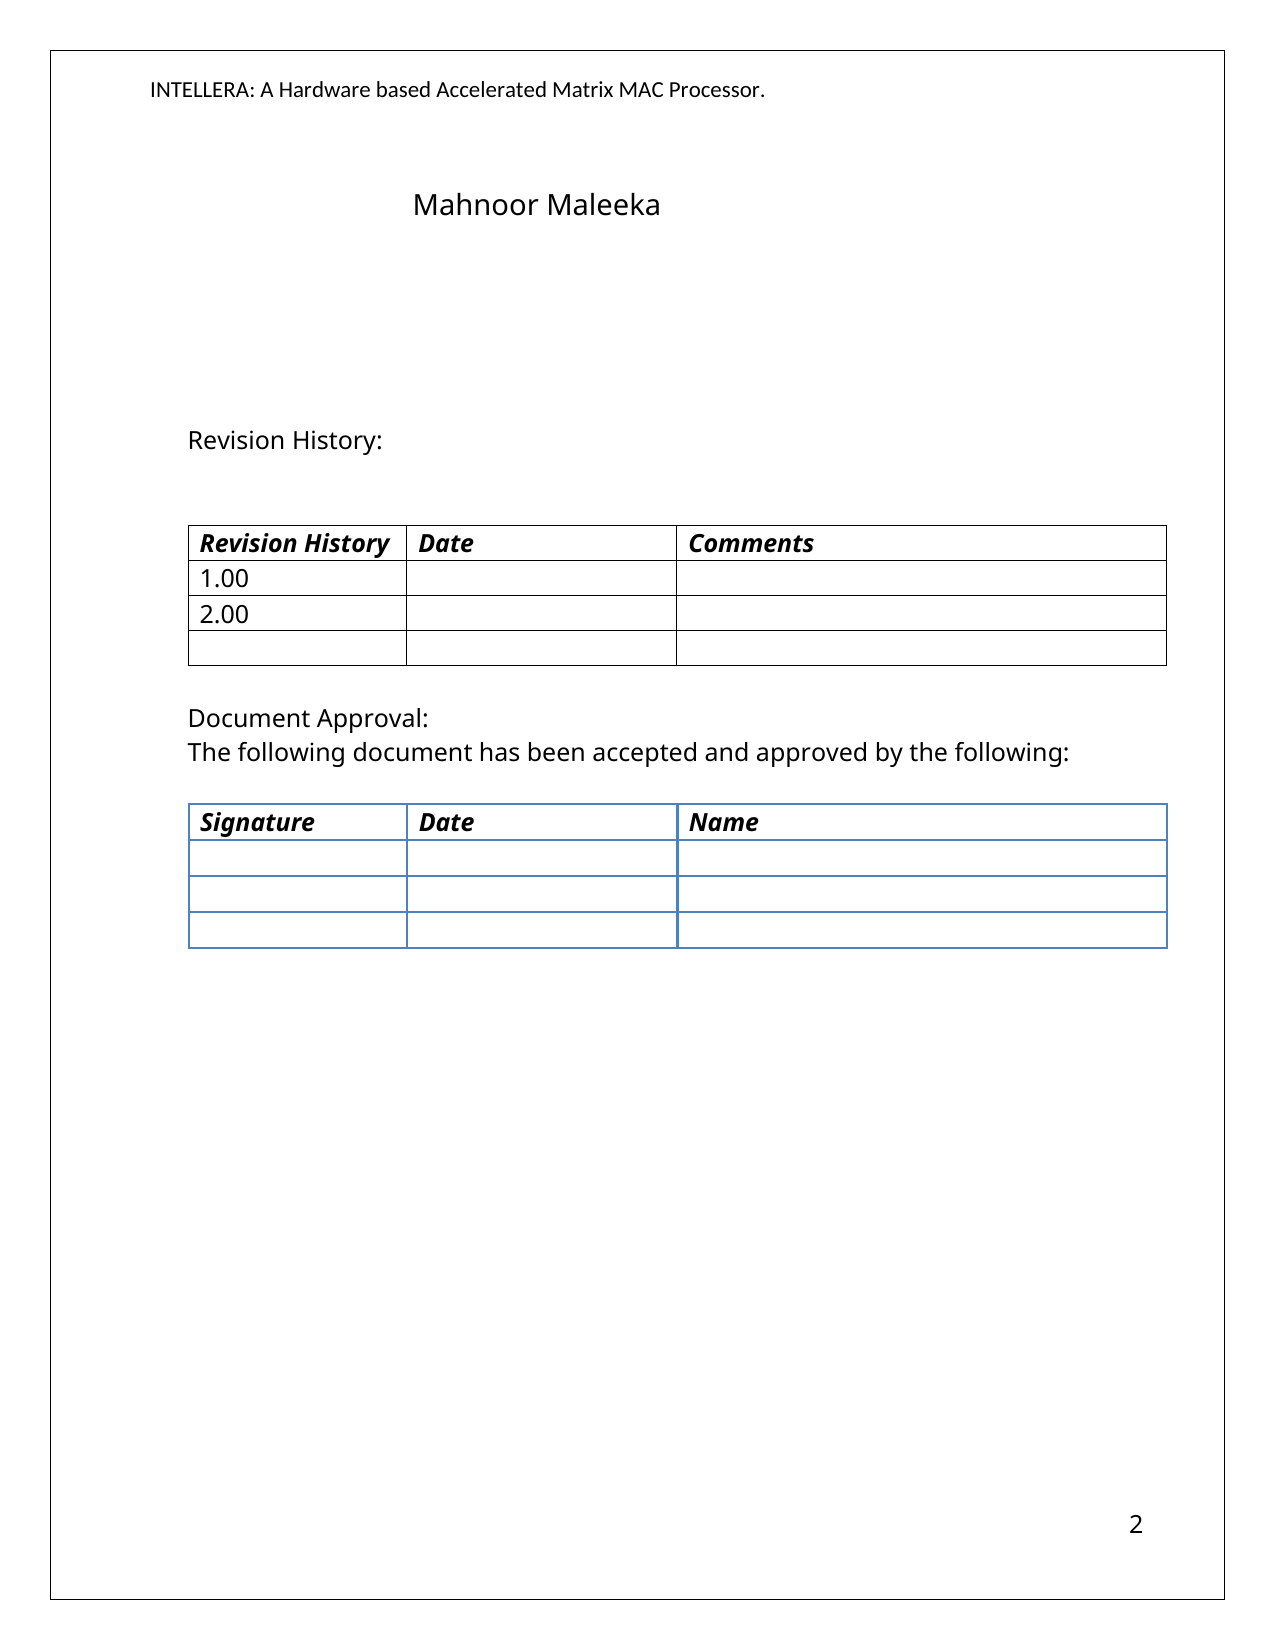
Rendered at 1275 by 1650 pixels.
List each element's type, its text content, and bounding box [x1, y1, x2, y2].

text Document Approval: [187, 701, 1143, 734]
table_cell [677, 631, 1166, 665]
table_cell [190, 841, 406, 875]
table_header Revision History [189, 526, 406, 560]
table_cell [407, 561, 676, 595]
table_cell [677, 596, 1166, 630]
table_cell [679, 877, 1166, 911]
table_cell [407, 631, 676, 665]
table_cell [679, 841, 1166, 875]
table_cell [408, 841, 676, 875]
table_header Date [408, 805, 676, 839]
table_cell [407, 596, 676, 630]
table_header Signature [190, 805, 406, 839]
text Revision History: [187, 423, 1143, 457]
table_cell [679, 913, 1166, 947]
table_cell 2.00 [189, 596, 406, 630]
table_header Comments [677, 526, 1166, 560]
table_header Name [679, 805, 1166, 839]
table_cell [189, 631, 406, 665]
table_cell [408, 913, 676, 947]
table_cell 1.00 [189, 561, 406, 595]
table_cell [677, 561, 1166, 595]
table_cell [190, 913, 406, 947]
text The following document has been accepted and approved by the following: [187, 734, 1143, 769]
text Mahnoor Maleeka [187, 184, 1143, 224]
table_cell [190, 877, 406, 911]
table_cell [408, 877, 676, 911]
table_header Date [407, 526, 676, 560]
